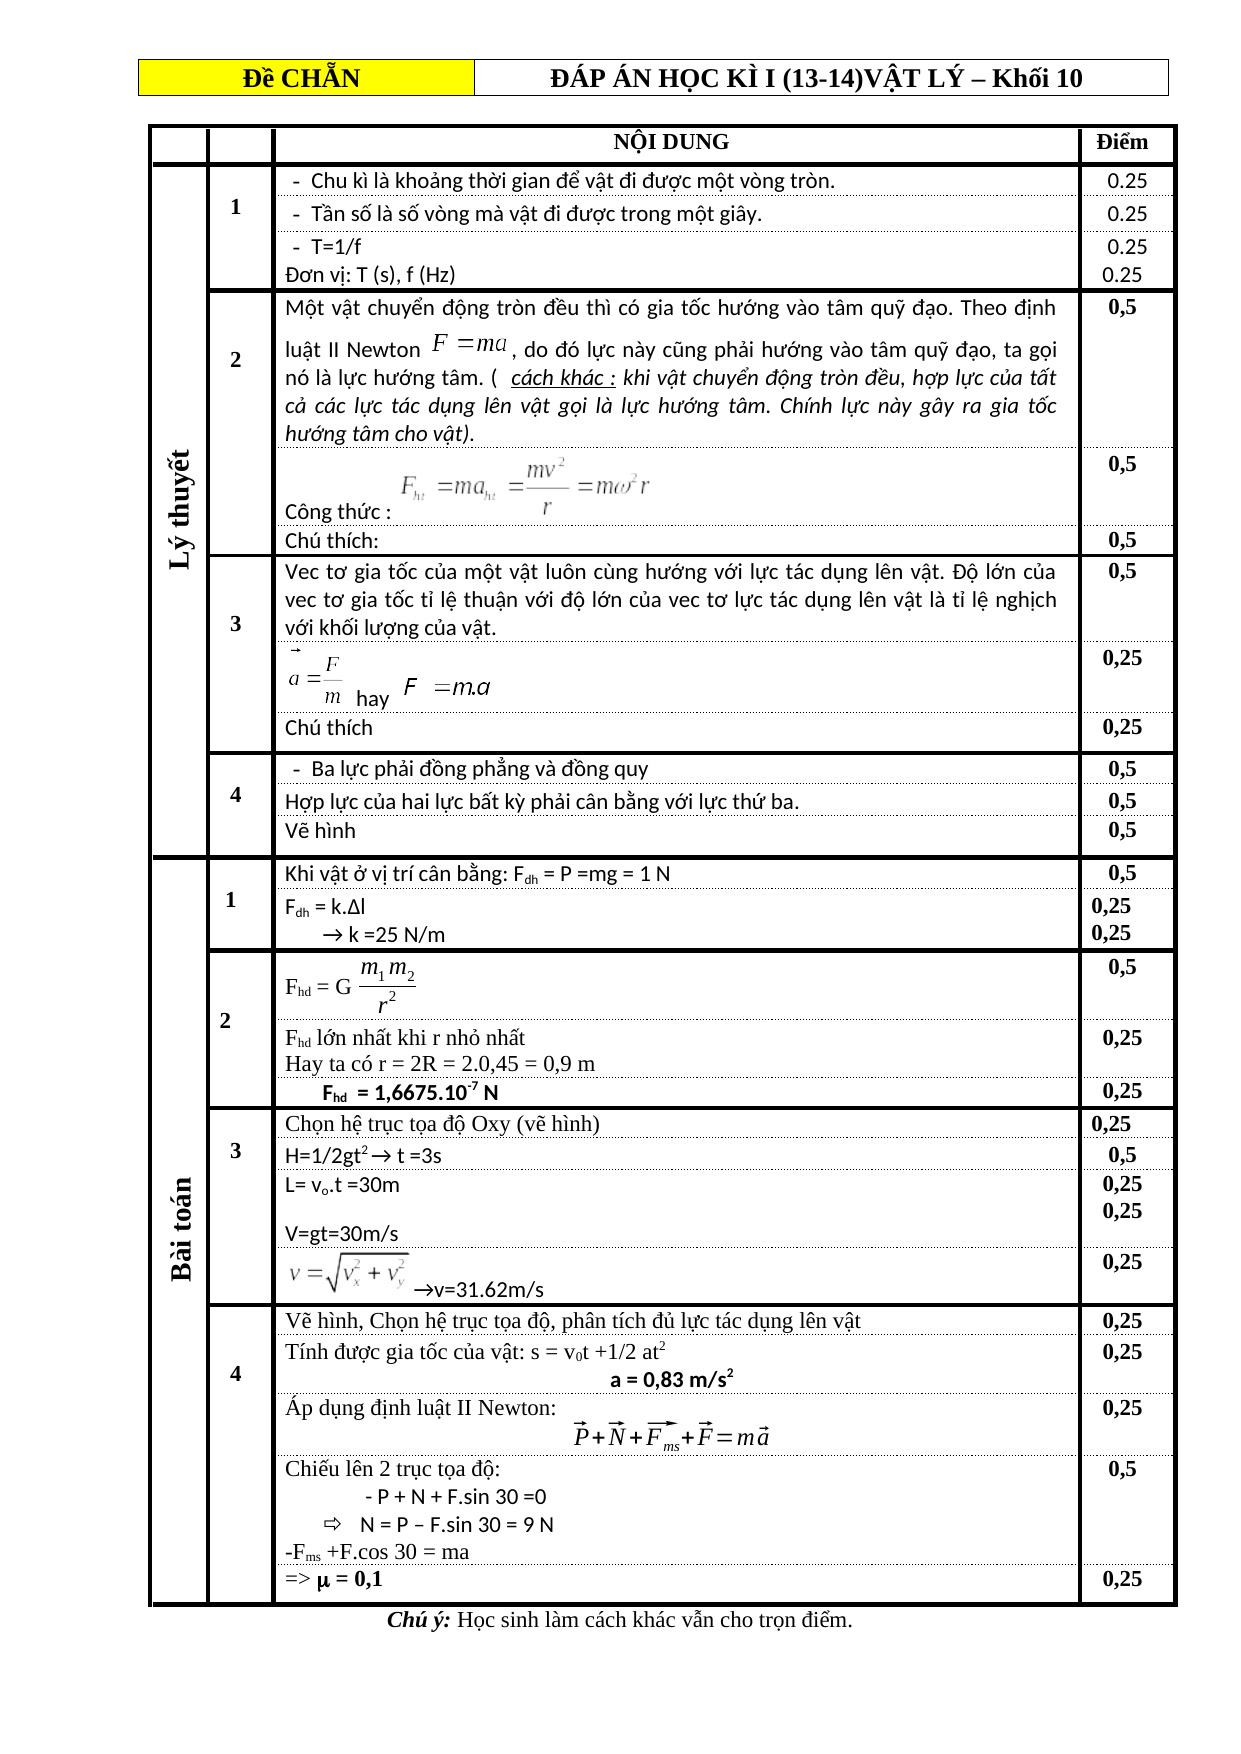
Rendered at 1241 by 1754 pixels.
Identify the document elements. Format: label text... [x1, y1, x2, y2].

table_cell 2 [210, 953, 271, 1106]
table_cell 0,25 [1082, 1393, 1173, 1454]
table_cell 0,25 [1082, 712, 1173, 751]
table_cell 0,25 [1082, 1247, 1173, 1303]
table_cell Chiếu lên 2 trục tọa độ: - P + N + F.sin 30 =0 N = P – F.sin 30 = 9 N -Fms +F.cos 30 = ma [276, 1455, 1078, 1564]
table_cell 2 [210, 293, 271, 554]
table_cell Fhd lớn nhất khi r nhỏ nhất Hay ta có r = 2R = 2.0,45 = 0,9 m [276, 1019, 1078, 1077]
table_cell Chú thích: [276, 525, 1078, 554]
table_cell Khi vật ở vị trí cân bằng: Fdh = P =mg = 1 N [276, 860, 1078, 887]
table_cell hay [276, 641, 1078, 712]
table_cell 0,25 0,25 [1082, 1169, 1173, 1247]
table_cell Một vật chuyển động tròn đều thì có gia tốc hướng vào tâm quỹ đạo. Theo định luật II Newton , do đó lực này cũng phải hướng vào tâm quỹ đạo, ta gọi nó là lực hướng tâm. ( cách khác : khi vật chuyển động tròn đều, hợp lực của tất cả các lực tác dụng lên vật gọi là lực hướng tâm. Chính lực này gây ra gia tốc hướng tâm cho vật). [276, 293, 1078, 447]
table_cell 0,25 [1082, 1077, 1173, 1106]
table_cell 0,5 [1082, 860, 1173, 887]
table_cell Vẽ hình [276, 815, 1078, 855]
table_cell →v=31.62m/s [276, 1247, 1078, 1303]
table_cell 0,25 [1082, 1019, 1173, 1077]
table_cell 3 [210, 1110, 271, 1303]
table_cell 0,5 [1082, 557, 1173, 641]
table_cell Công thức : [276, 447, 1078, 525]
table_cell Chú thích [276, 712, 1078, 751]
table_cell 0.25 [1082, 167, 1173, 195]
table_header NỘI DUNG [276, 128, 1080, 162]
table_cell 4 [210, 1307, 271, 1602]
table_cell 0,25 [1082, 1307, 1173, 1334]
table_cell 0,5 [1082, 293, 1173, 447]
table_cell 3 [210, 557, 271, 751]
table_header Điểm [1082, 128, 1173, 162]
table_cell Fhd = G [276, 953, 1078, 1019]
table_cell 0,5 [1082, 447, 1173, 525]
table_cell Vẽ hình, Chọn hệ trục tọa độ, phân tích đủ lực tác dụng lên vật [276, 1307, 1078, 1334]
table_cell 0,25 [1082, 641, 1173, 712]
table_cell 1 [210, 860, 271, 948]
table_cell 0,5 [1082, 755, 1173, 783]
table_cell 0,25 [1082, 1564, 1173, 1602]
table_header [210, 128, 274, 162]
table_cell Bài toán [152, 856, 206, 1602]
table_cell 0,25 [1082, 1110, 1173, 1137]
table_cell 0,5 [1082, 1137, 1173, 1169]
table_header [152, 128, 208, 162]
table_cell Lý thuyết [152, 163, 206, 855]
table_cell Tính được gia tốc của vật: s = v0t +1/2 at2 a = 0,83 m/s2 [276, 1334, 1078, 1393]
table_cell 0.25 [1082, 195, 1173, 231]
table_cell 0,5 [1082, 1455, 1173, 1564]
table_cell Chu kì là khoảng thời gian để vật đi được một vòng tròn. [276, 167, 1078, 195]
table_cell T=1/f Đơn vị: T (s), f (Hz) [276, 231, 1078, 288]
table_cell L= vo.t =30m V=gt=30m/s [276, 1169, 1078, 1247]
table_cell 0,5 [1082, 783, 1173, 815]
table_cell 0,5 [1082, 525, 1173, 554]
table_cell 0,25 [1082, 1334, 1173, 1393]
table_cell Áp dụng định luật II Newton: [276, 1393, 1078, 1454]
table_cell 1 [210, 167, 271, 288]
table_cell 4 [210, 755, 271, 855]
table_cell Fdh = k.∆l → k =25 N/m [276, 888, 1078, 948]
table_cell Ba lực phải đồng phẳng và đồng quy [276, 755, 1078, 783]
text Chú ý: Học sinh làm cách khác vẫn cho trọn điểm. [150, 1607, 1090, 1633]
table_cell 0,5 [1082, 953, 1173, 1019]
table_cell 0.25 0.25 [1082, 231, 1173, 288]
table_cell Vec tơ gia tốc của một vật luôn cùng hướng với lực tác dụng lên vật. Độ lớn của vec tơ gia tốc tỉ lệ thuận với độ lớn của vec tơ lực tác dụng lên vật là tỉ lệ nghịch với khối lượng của vật. [276, 557, 1078, 641]
table_cell Fhd = 1,6675.10-7 N [276, 1077, 1078, 1106]
table_cell Hợp lực của hai lực bất kỳ phải cân bằng với lực thứ ba. [276, 783, 1078, 815]
table_cell Tần số là số vòng mà vật đi được trong một giây. [276, 195, 1078, 231]
table_cell H=1/2gt2 → t =3s [276, 1137, 1078, 1169]
table_cell 0,25 0,25 [1082, 888, 1173, 948]
table_cell Chọn hệ trục tọa độ Oxy (vẽ hình) [276, 1110, 1078, 1137]
table_cell 0,5 [1082, 815, 1173, 855]
table_cell => = 0,1 [276, 1564, 1078, 1602]
